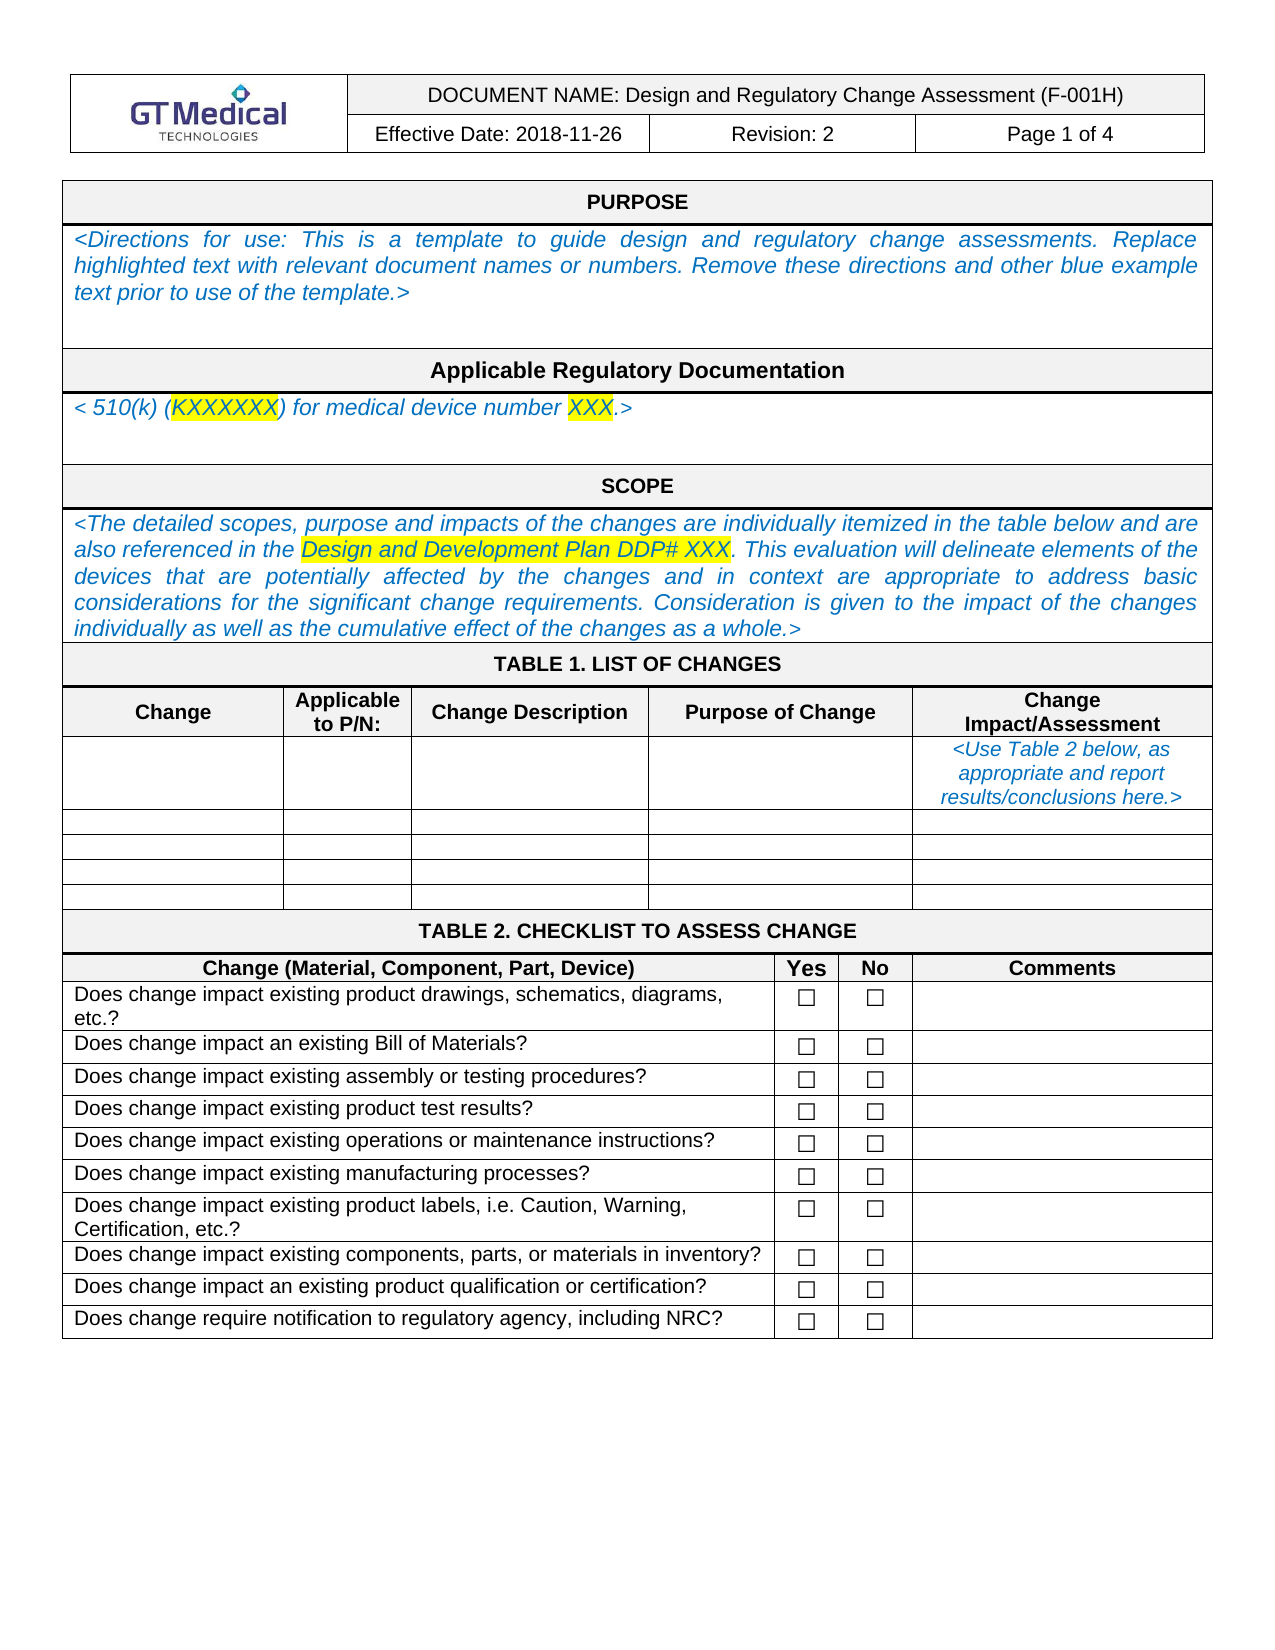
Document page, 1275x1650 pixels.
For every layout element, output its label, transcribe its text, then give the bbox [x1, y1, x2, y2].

picture [125, 83, 292, 144]
table_cell <Directions for use: This is a template to guide design and regulatory change assessments. Replace highlighted text with relevant document names or numbers. Remove these directions and other blue example text prior to use of the template.> [63, 226, 1212, 348]
table_cell [775, 1031, 838, 1062]
table_cell [839, 1064, 912, 1095]
table_cell [775, 1160, 838, 1192]
table_cell [649, 835, 912, 859]
table_cell [913, 835, 1212, 859]
table_cell [913, 1160, 1212, 1192]
table_cell [839, 1193, 912, 1241]
table_cell [839, 1160, 912, 1192]
table_cell Does change impact existing components, parts, or materials in inventory? [63, 1242, 774, 1273]
table_header PURPOSE [63, 181, 1212, 223]
table_cell [412, 835, 648, 859]
table_cell [649, 737, 912, 809]
table_cell [839, 1274, 912, 1305]
table_cell Change Impact/Assessment [913, 688, 1212, 736]
table_cell [913, 810, 1212, 834]
table_cell Applicable to P/N: [284, 688, 411, 736]
table_cell <The detailed scopes, purpose and impacts of the changes are individually itemized in the table below and are also referenced in the Design and Development Plan DDP# XXX. This evaluation will delineate elements of the devices that are potentially affected by the changes and in context are appropriate to address basic considerations for the significant change requirements. Consideration is given to the impact of the changes individually as well as the cumulative effect of the changes as a whole.> [63, 510, 1212, 642]
table_cell Yes [775, 955, 838, 981]
table_cell Does change impact existing product drawings, schematics, diagrams, etc.? [63, 982, 774, 1030]
table_cell [913, 1096, 1212, 1127]
table_cell [913, 1031, 1212, 1062]
table_cell [63, 810, 283, 834]
table_cell [913, 1064, 1212, 1095]
table_cell [412, 737, 648, 809]
table_cell [913, 1128, 1212, 1159]
table_cell TABLE 2. CHECKLIST TO ASSESS CHANGE [63, 910, 1212, 952]
table_cell [775, 1064, 838, 1095]
table_cell [63, 737, 283, 809]
table_cell [284, 810, 411, 834]
table_cell [775, 1128, 838, 1159]
table_cell Applicable Regulatory Documentation [63, 349, 1212, 391]
table_cell [913, 1274, 1212, 1305]
table_cell SCOPE [63, 465, 1212, 507]
table_cell [284, 835, 411, 859]
table_cell [913, 885, 1212, 909]
table_cell [775, 1096, 838, 1127]
table_cell Does change impact existing product test results? [63, 1096, 774, 1127]
table_cell [775, 982, 838, 1030]
table_cell [839, 982, 912, 1030]
table_cell [839, 1242, 912, 1273]
table_cell Does change impact existing operations or maintenance instructions? [63, 1128, 774, 1159]
table_cell Does change impact existing assembly or testing procedures? [63, 1064, 774, 1095]
table_cell [913, 860, 1212, 884]
table_cell [412, 885, 648, 909]
table_cell < 510(k) (KXXXXXX) for medical device number XXX.> [63, 394, 1212, 464]
table_cell [839, 1096, 912, 1127]
table_cell Does change impact existing manufacturing processes? [63, 1160, 774, 1192]
table_cell No [839, 955, 912, 981]
table_cell [839, 1031, 912, 1062]
table_cell [775, 1306, 838, 1337]
table_cell [63, 885, 283, 909]
table_cell Change (Material, Component, Part, Device) [63, 955, 774, 981]
table_cell Comments [913, 955, 1212, 981]
table_cell TABLE 1. LIST OF CHANGES [63, 643, 1212, 685]
table_cell Does change impact existing product labels, i.e. Caution, Warning, Certification, etc.? [63, 1193, 774, 1241]
table_cell [412, 810, 648, 834]
table_cell Does change require notification to regulatory agency, including NRC? [63, 1306, 774, 1337]
table_cell [284, 860, 411, 884]
table_cell <Use Table 2 below, as appropriate and report results/conclusions here.> [913, 737, 1212, 809]
table_cell [284, 737, 411, 809]
table_cell [775, 1242, 838, 1273]
table_cell [284, 885, 411, 909]
table_cell [63, 835, 283, 859]
table_cell [775, 1193, 838, 1241]
table_cell [913, 1306, 1212, 1337]
table_cell [649, 810, 912, 834]
table_cell Change [63, 688, 283, 736]
table_cell [839, 1306, 912, 1337]
table_cell [913, 982, 1212, 1030]
table_cell Does change impact an existing Bill of Materials? [63, 1031, 774, 1062]
table_cell [412, 860, 648, 884]
table_cell [913, 1242, 1212, 1273]
table_cell [649, 860, 912, 884]
table_cell [775, 1274, 838, 1305]
table_cell [649, 885, 912, 909]
table_cell Does change impact an existing product qualification or certification? [63, 1274, 774, 1305]
table_cell [63, 860, 283, 884]
table_cell Purpose of Change [649, 688, 912, 736]
table_cell [913, 1193, 1212, 1241]
table_cell Change Description [412, 688, 648, 736]
table_cell [839, 1128, 912, 1159]
